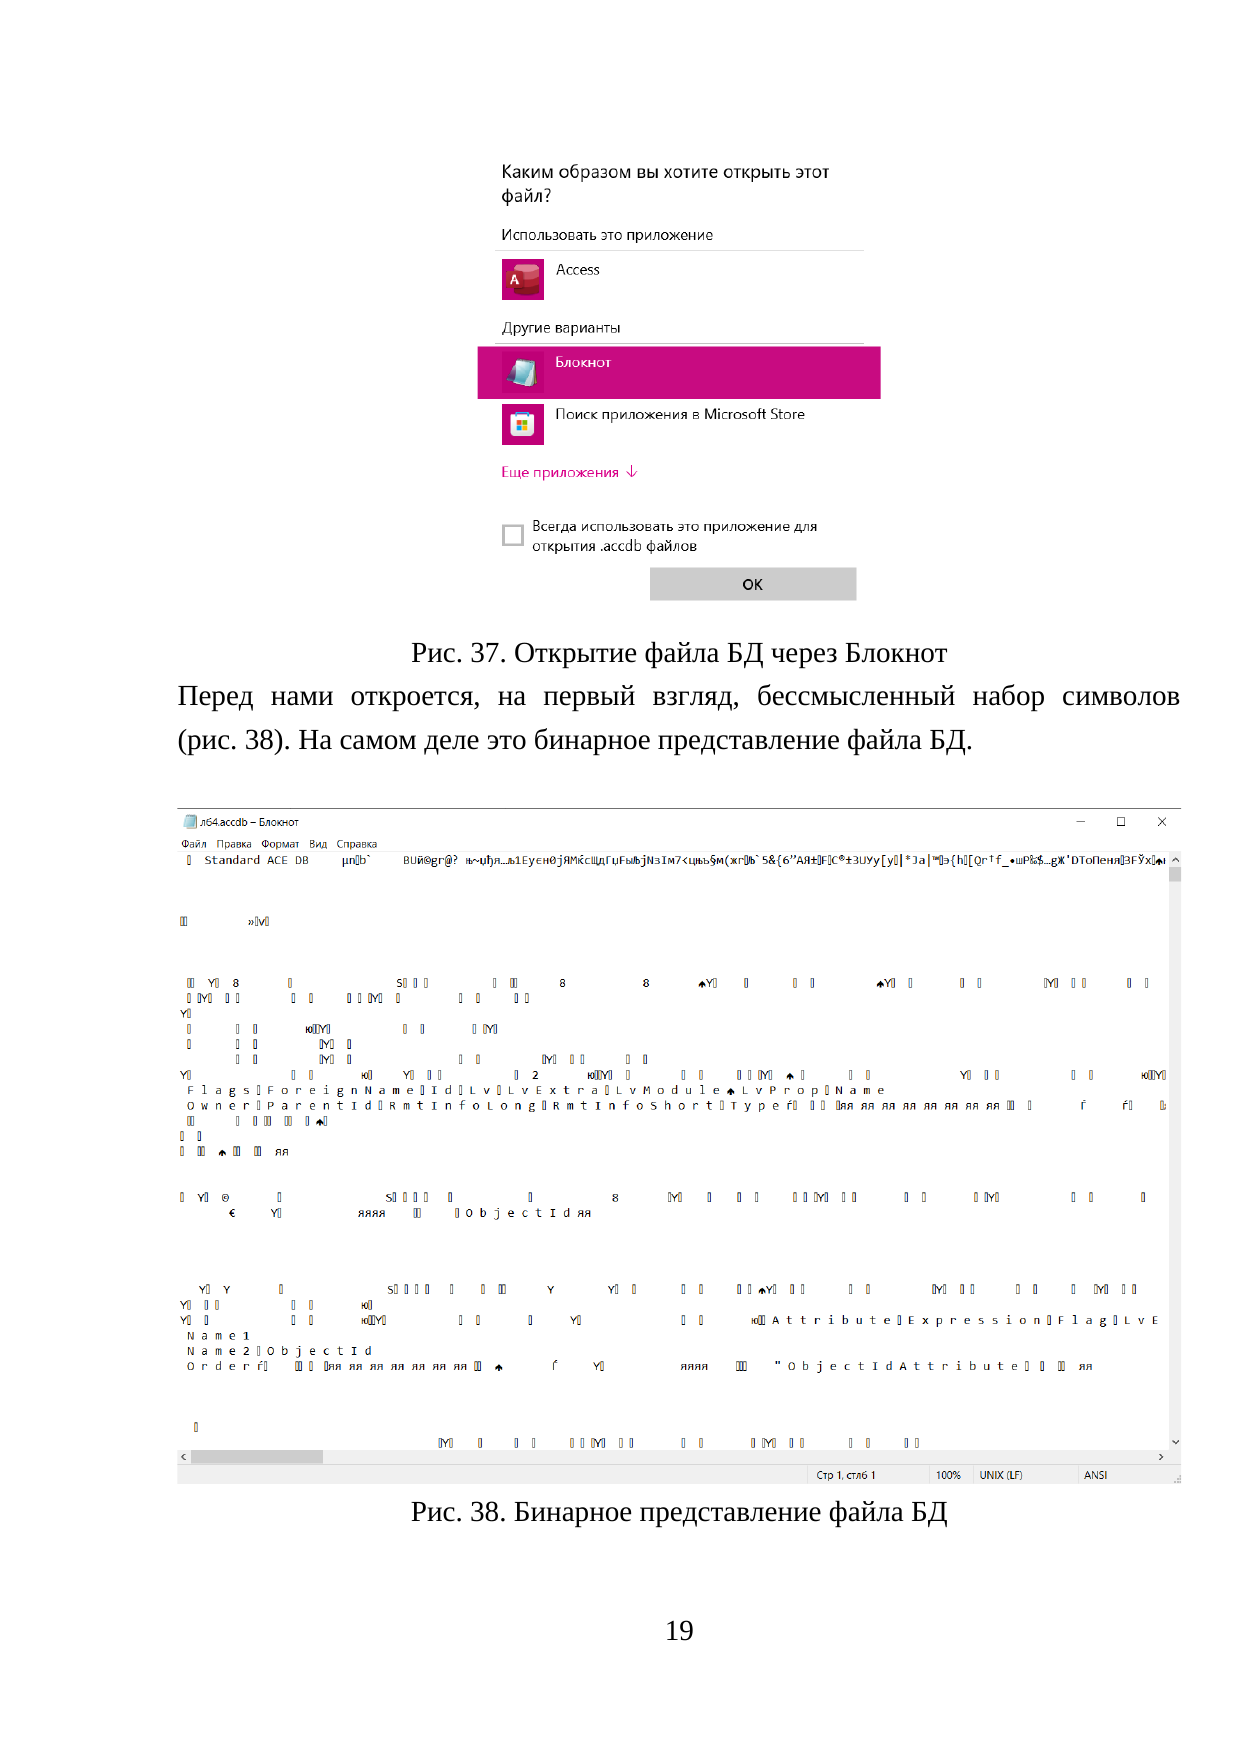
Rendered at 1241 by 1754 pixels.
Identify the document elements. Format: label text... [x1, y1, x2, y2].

text Перед нами откроется, на первый взгляд, бессмысленный набор символов (рис. 38). На самом деле это бинарное представление файла БД. [177, 678, 1181, 755]
picture [477, 141, 881, 625]
picture [177, 808, 1182, 1484]
text Рис. 37. Открытие файла БД через Блокнот [177, 635, 1181, 668]
text Рис. 38. Бинарное представление файла БД [177, 1494, 1181, 1527]
